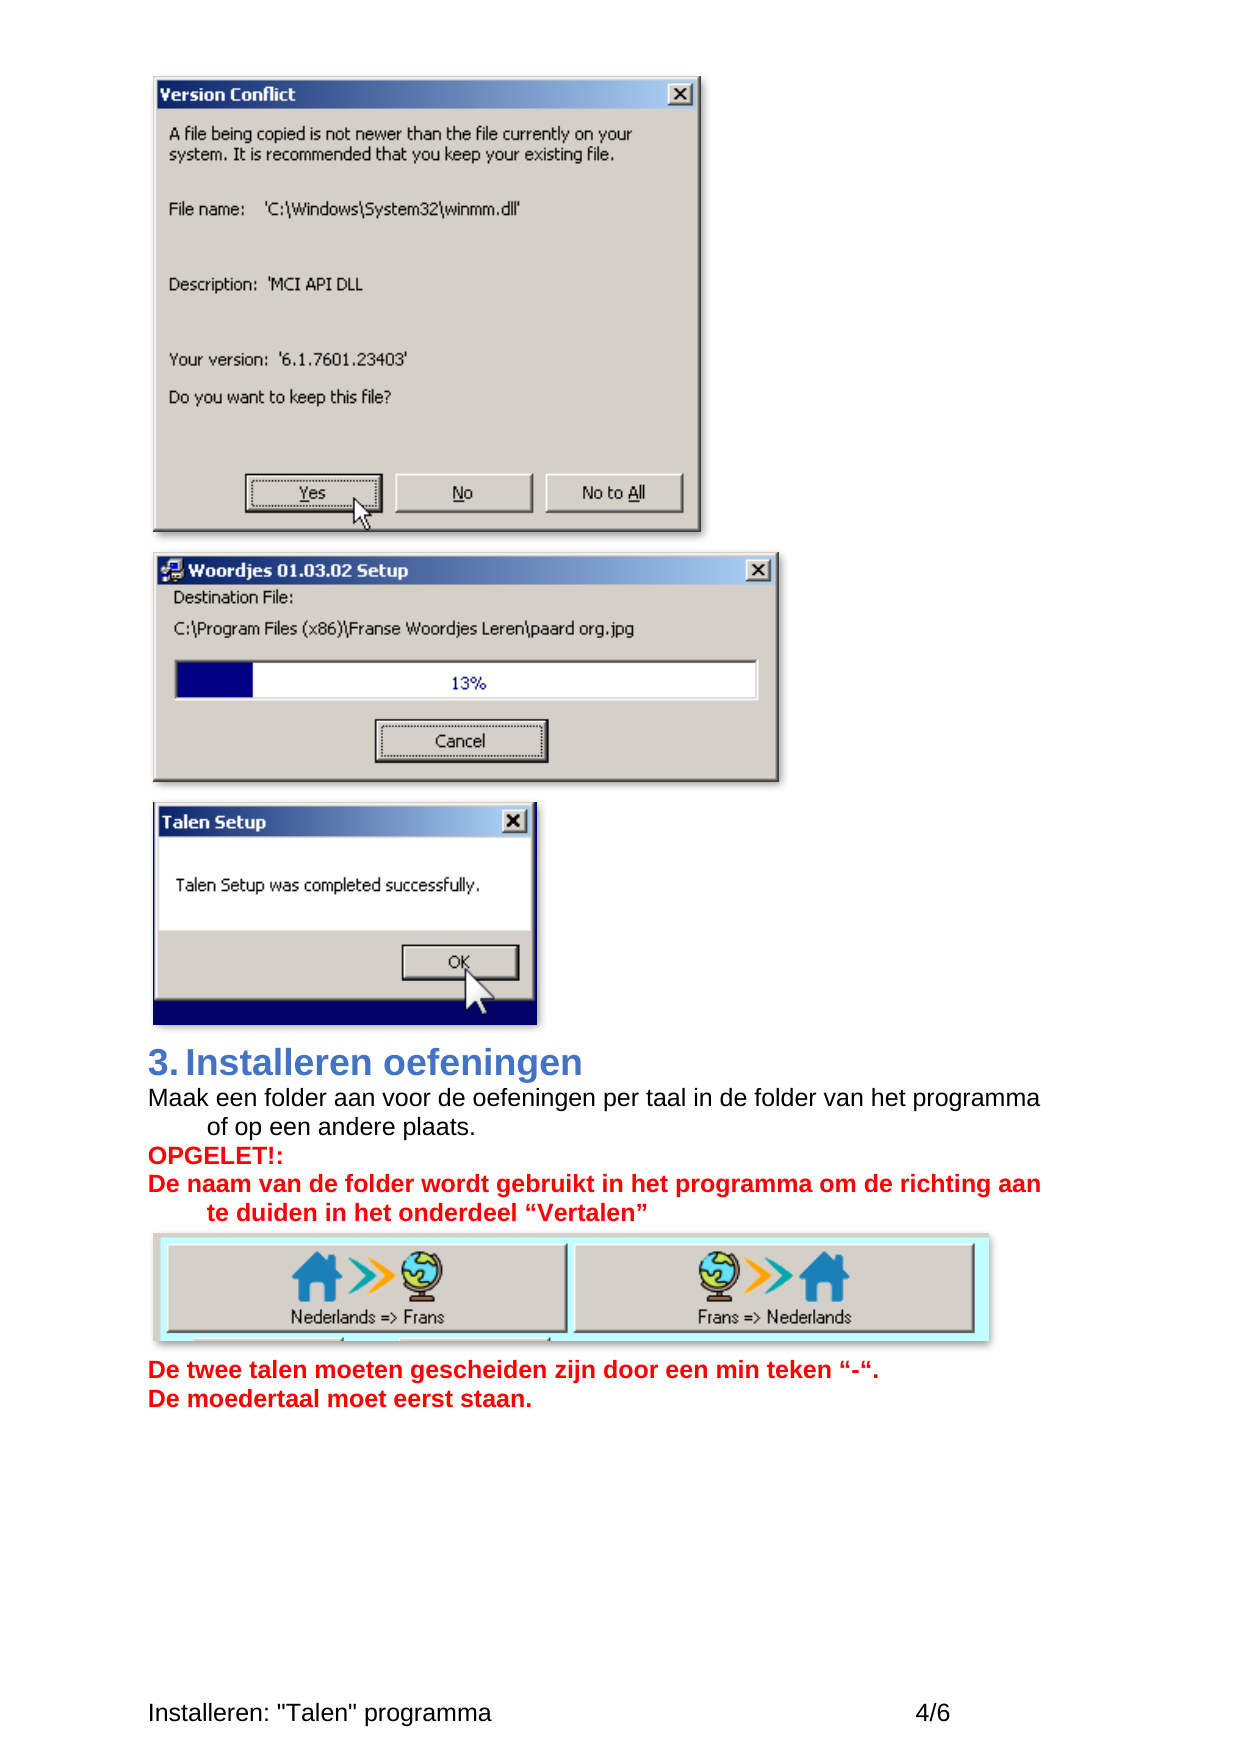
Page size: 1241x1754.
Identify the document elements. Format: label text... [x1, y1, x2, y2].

picture [153, 552, 779, 782]
text OPGELET!: [148, 1141, 1063, 1169]
text De naam van de folder wordt gebruikt in het programma om de richting aan te duiden in het onderdeel “Vertalen” [148, 1169, 1063, 1227]
subtitle Installeren oefeningen [148, 1040, 1093, 1083]
text De twee talen moeten gescheiden zijn door een min teken “-“. [148, 1355, 1063, 1384]
text De moedertaal moet eerst staan. [148, 1384, 1063, 1413]
picture [153, 76, 701, 532]
text Maak een folder aan voor de oefeningen per taal in de folder van het programma of op een andere plaats. [148, 1083, 1063, 1141]
picture [153, 1233, 989, 1341]
picture [153, 802, 537, 1025]
